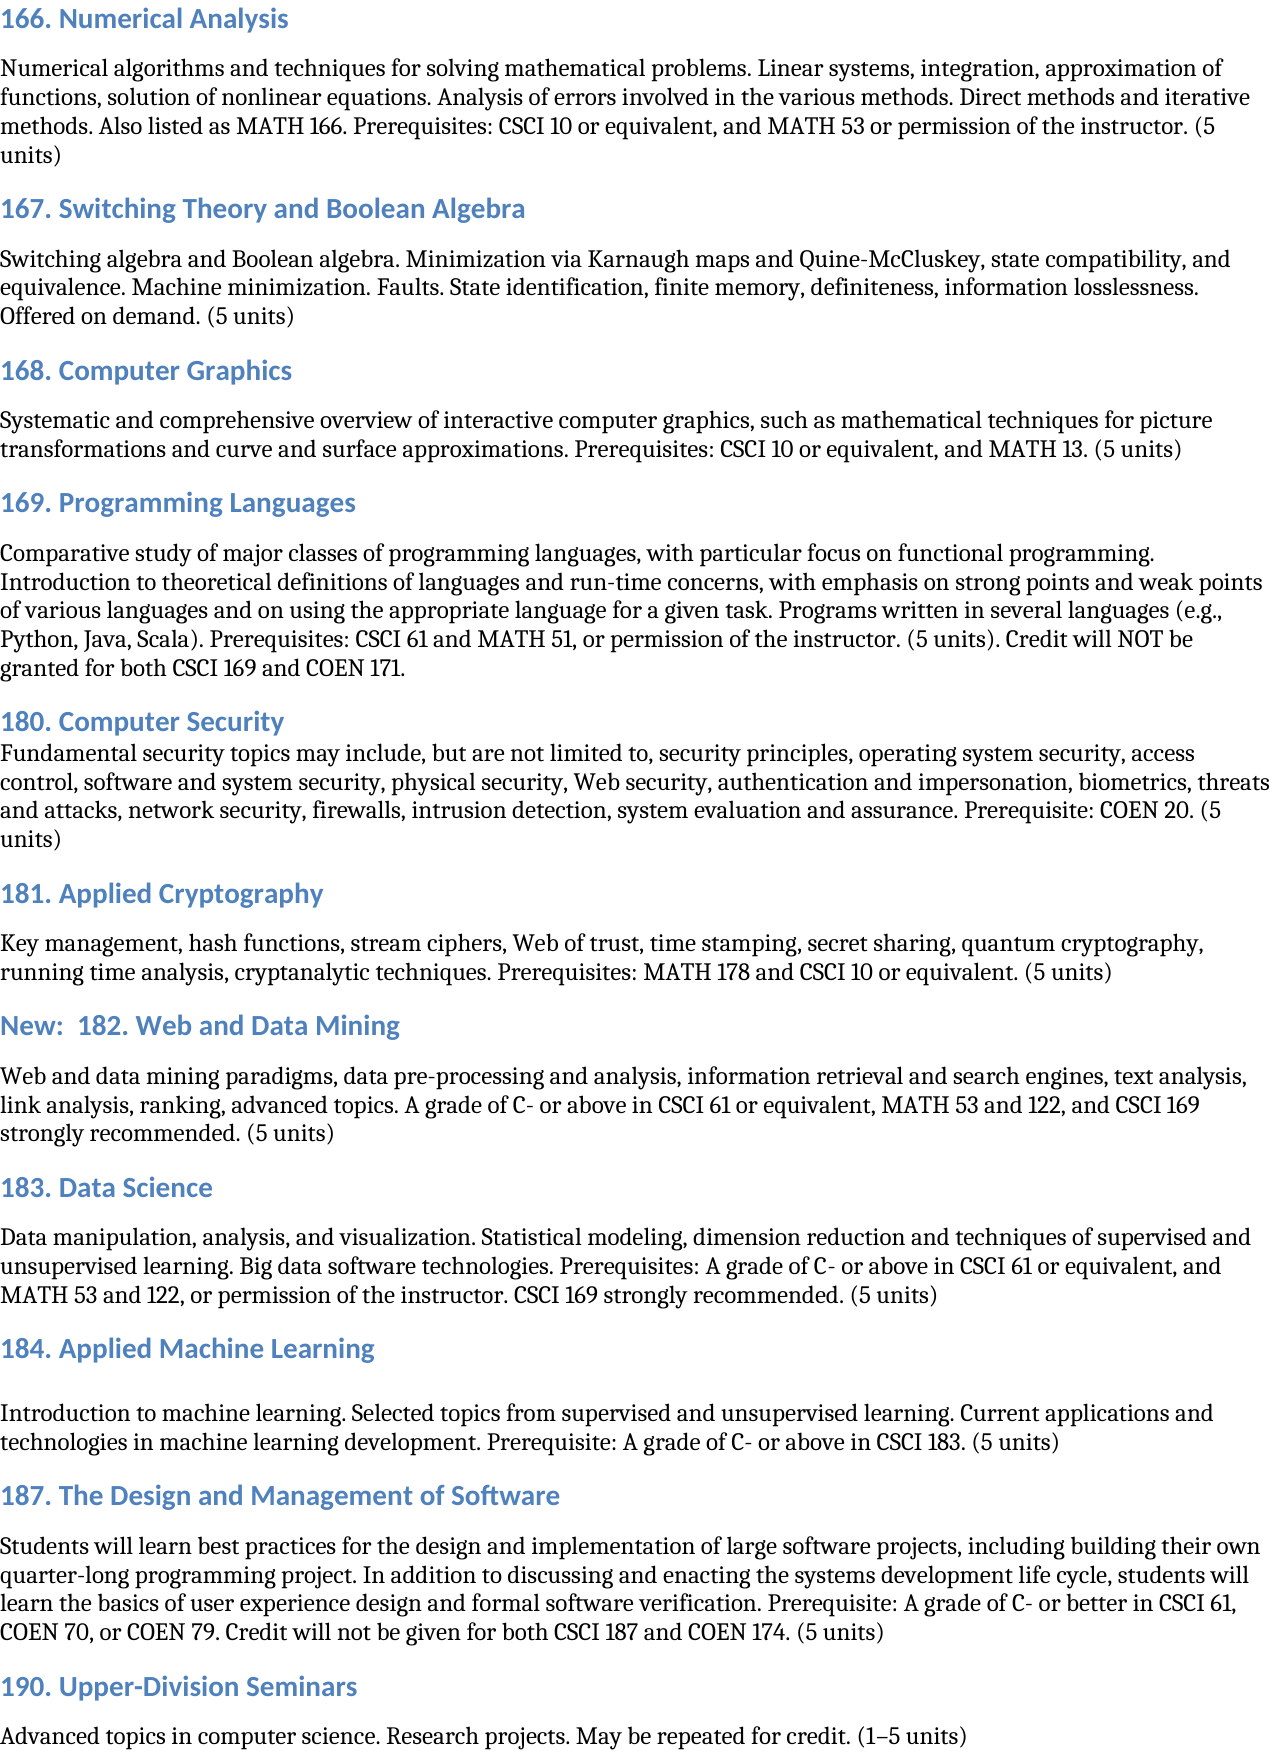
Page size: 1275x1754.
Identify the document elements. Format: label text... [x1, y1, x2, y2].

text Data manipulation, analysis, and visualization. Statistical modeling, dimension reduction and techniques of supervised and unsupervised learning. Big data software technologies. Prerequisites: A grade of C- or above in CSCI 61 or equivalent, and MATH 53 and 122, or permission of the instructor. CSCI 169 strongly recommended. (5 units) [0, 1223, 1275, 1309]
subtitle 187. The Design and Management of Software [0, 1477, 1275, 1513]
subtitle 166. Numerical Analysis [0, 0, 1275, 36]
subtitle 169. Programming Languages [0, 484, 1275, 520]
text Key management, hash functions, stream ciphers, Web of trust, time stamping, secret sharing, quantum cryptography, running time analysis, cryptanalytic techniques. Prerequisites: MATH 178 and CSCI 10 or equivalent. (5 units) [0, 929, 1275, 987]
subtitle New: 182. Web and Data Mining [0, 1007, 1275, 1043]
text Switching algebra and Boolean algebra. Minimization via Karnaugh maps and Quine-McCluskey, state compatibility, and equivalence. Machine minimization. Faults. State identification, finite memory, definiteness, information losslessness. Offered on demand. (5 units) [0, 244, 1275, 331]
subtitle 190. Upper-Division Seminars [0, 1668, 1275, 1703]
text Web and data mining paradigms, data pre-processing and analysis, information retrieval and search engines, text analysis, link analysis, ranking, advanced topics. A grade of C- or above in CSCI 61 or equivalent, MATH 53 and 122, and CSCI 169 strongly recommended. (5 units) [0, 1062, 1275, 1148]
subtitle 168. Computer Graphics [0, 352, 1275, 387]
text Advanced topics in computer science. Research projects. May be repeated for credit. (1–5 units) [0, 1722, 1275, 1751]
text Students will learn best practices for the design and implementation of large software projects, including building their own quarter-long programming project. In addition to discussing and enacting the systems development life cycle, students will learn the basics of user experience design and formal software verification. Prerequisite: A grade of C- or better in CSCI 61, COEN 70, or COEN 79. Credit will not be given for both CSCI 187 and COEN 174. (5 units) [0, 1532, 1275, 1647]
text Numerical algorithms and techniques for solving mathematical problems. Linear systems, integration, approximation of functions, solution of nonlinear equations. Analysis of errors involved in the various methods. Direct methods and iterative methods. Also listed as MATH 166. Prerequisites: CSCI 10 or equivalent, and MATH 53 or permission of the instructor. (5 units) [0, 54, 1275, 169]
text Systematic and comprehensive overview of interactive computer graphics, such as mathematical techniques for picture transformations and curve and surface approximations. Prerequisites: CSCI 10 or equivalent, and MATH 13. (5 units) [0, 406, 1275, 463]
subtitle 181. Applied Cryptography [0, 875, 1275, 910]
text Comparative study of major classes of programming languages, with particular focus on functional programming. Introduction to theoretical definitions of languages and run-time concerns, with emphasis on strong points and weak points of various languages and on using the appropriate language for a given task. Programs written in several languages (e.g., Python, Java, Scala). Prerequisites: CSCI 61 and MATH 51, or permission of the instructor. (5 units). Credit will NOT be granted for both CSCI 169 and COEN 171. [0, 539, 1275, 682]
subtitle 180. Computer Security [0, 703, 1275, 739]
text Introduction to machine learning. Selected topics from supervised and unsupervised learning. Current applications and technologies in machine learning development. Prerequisite: A grade of C- or above in CSCI 183. (5 units) [0, 1399, 1275, 1457]
subtitle 183. Data Science [0, 1169, 1275, 1204]
subtitle 184. Applied Machine Learning [0, 1330, 1275, 1366]
text Fundamental security topics may include, but are not limited to, security principles, operating system security, access control, software and system security, physical security, Web security, authentication and impersonation, biometrics, threats and attacks, network security, firewalls, intrusion detection, system evaluation and assurance. Prerequisite: COEN 20. (5 units) [0, 739, 1275, 854]
subtitle 167. Switching Theory and Boolean Algebra [0, 190, 1275, 226]
